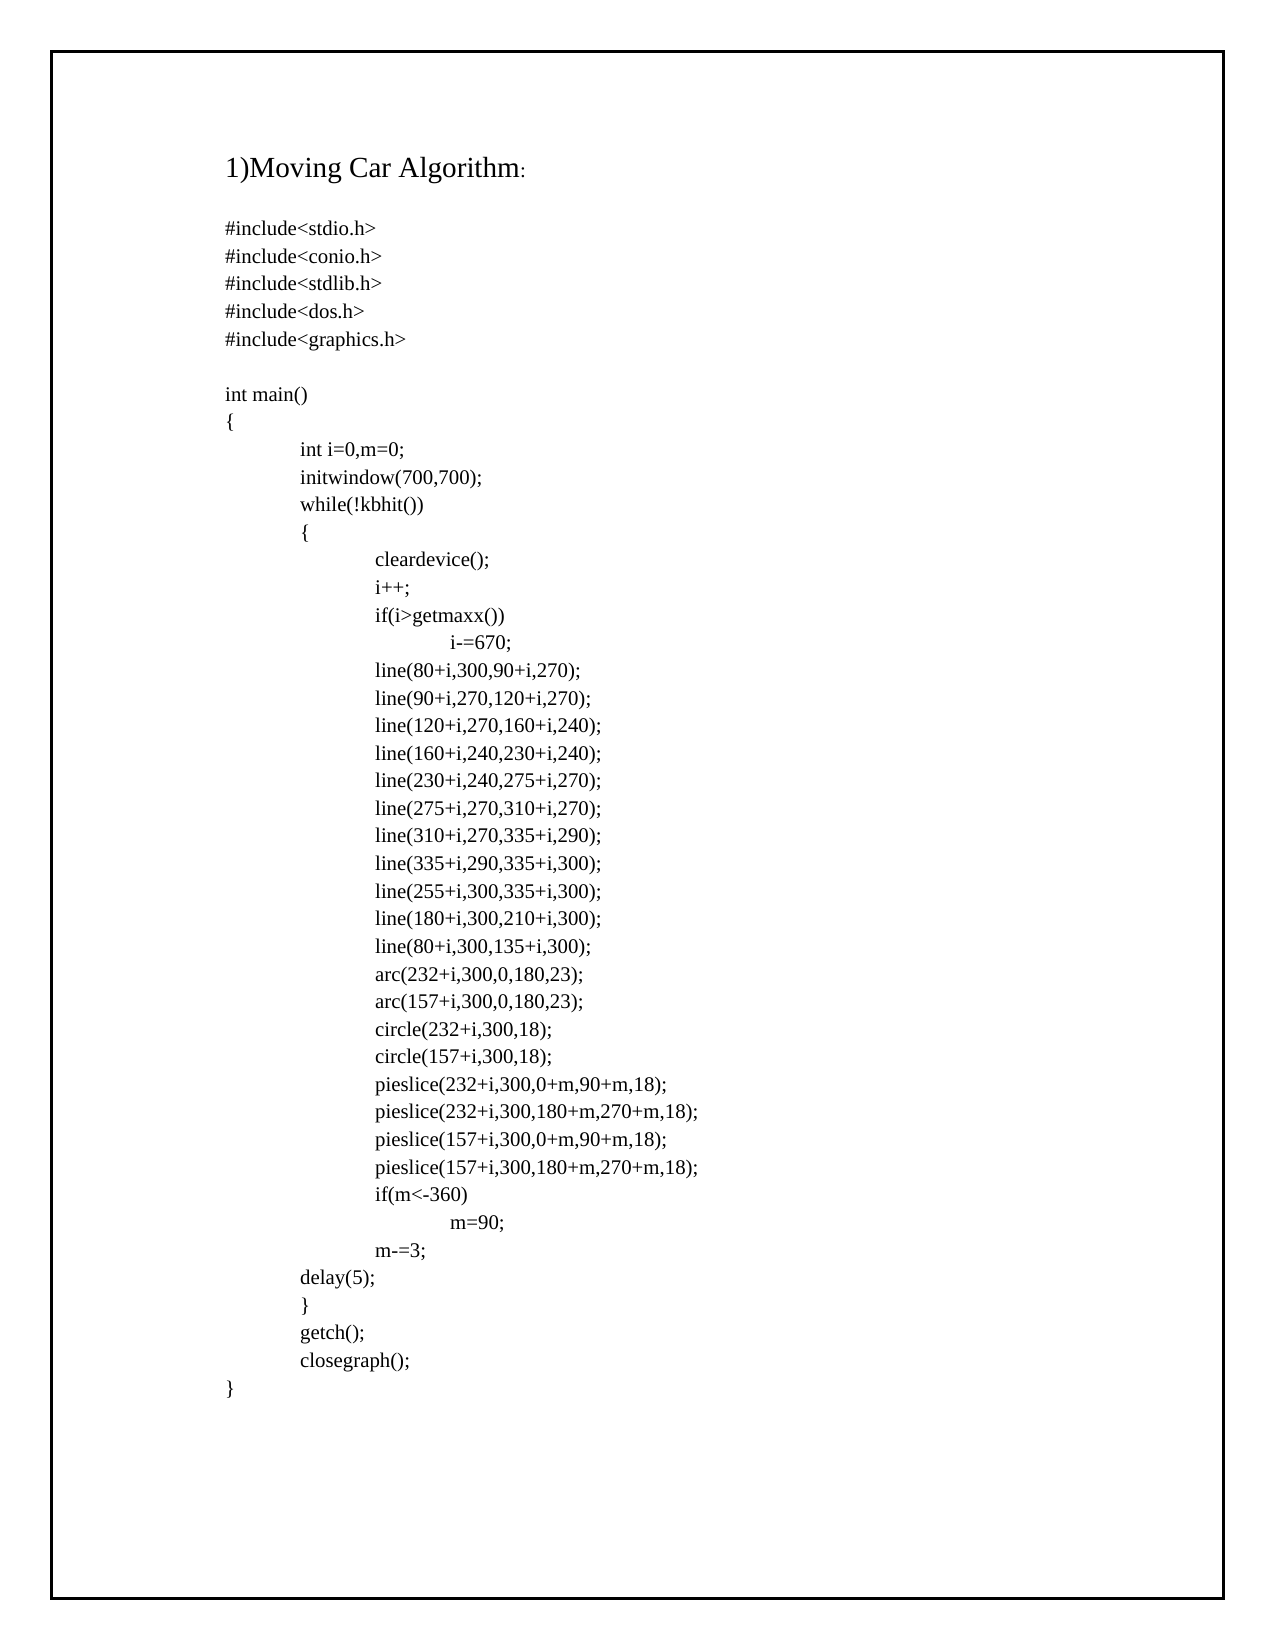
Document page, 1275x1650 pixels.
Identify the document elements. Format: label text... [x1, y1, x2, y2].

list } [225, 1376, 1125, 1399]
list initwindow(700,700); [225, 464, 1125, 489]
list if(i>getmaxx()) [225, 603, 1125, 627]
list line(160+i,240,230+i,240); [225, 741, 1125, 765]
list } [225, 1293, 1125, 1317]
list line(310+i,270,335+i,290); [225, 823, 1125, 847]
list cleardevice(); [225, 547, 1125, 571]
list line(80+i,300,90+i,270); [225, 658, 1125, 682]
list #include<stdlib.h> [225, 271, 1125, 295]
list line(80+i,300,135+i,300); [225, 934, 1125, 958]
list m=90; [225, 1210, 1125, 1234]
list pieslice(157+i,300,0+m,90+m,18); [225, 1127, 1125, 1151]
list line(90+i,270,120+i,270); [225, 685, 1125, 709]
list delay(5); [225, 1265, 1125, 1289]
list #include<conio.h> [225, 244, 1125, 268]
list arc(232+i,300,0,180,23); [225, 961, 1125, 986]
list pieslice(232+i,300,0+m,90+m,18); [225, 1072, 1125, 1096]
list while(!kbhit()) [225, 492, 1125, 516]
list { [225, 409, 1125, 433]
list line(120+i,270,160+i,240); [225, 713, 1125, 737]
list i++; [225, 575, 1125, 599]
list i-=670; [225, 630, 1125, 654]
list int i=0,m=0; [225, 437, 1125, 461]
list 1)Moving Car Algorithm: [225, 150, 1125, 183]
list int main() [225, 382, 1125, 406]
list { [225, 520, 1125, 544]
list line(180+i,300,210+i,300); [225, 906, 1125, 930]
list m-=3; [225, 1237, 1125, 1262]
list getch(); [225, 1320, 1125, 1344]
list #include<stdio.h> [225, 216, 1125, 240]
list arc(157+i,300,0,180,23); [225, 989, 1125, 1013]
list closegraph(); [225, 1348, 1125, 1372]
list line(255+i,300,335+i,300); [225, 879, 1125, 903]
list circle(232+i,300,18); [225, 1017, 1125, 1041]
list if(m<-360) [225, 1182, 1125, 1206]
list pieslice(157+i,300,180+m,270+m,18); [225, 1155, 1125, 1179]
list line(230+i,240,275+i,270); [225, 768, 1125, 792]
list line(275+i,270,310+i,270); [225, 796, 1125, 820]
list circle(157+i,300,18); [225, 1044, 1125, 1068]
list pieslice(232+i,300,180+m,270+m,18); [225, 1099, 1125, 1123]
list #include<dos.h> [225, 299, 1125, 323]
list #include<graphics.h> [225, 327, 1125, 351]
list line(335+i,290,335+i,300); [225, 851, 1125, 875]
